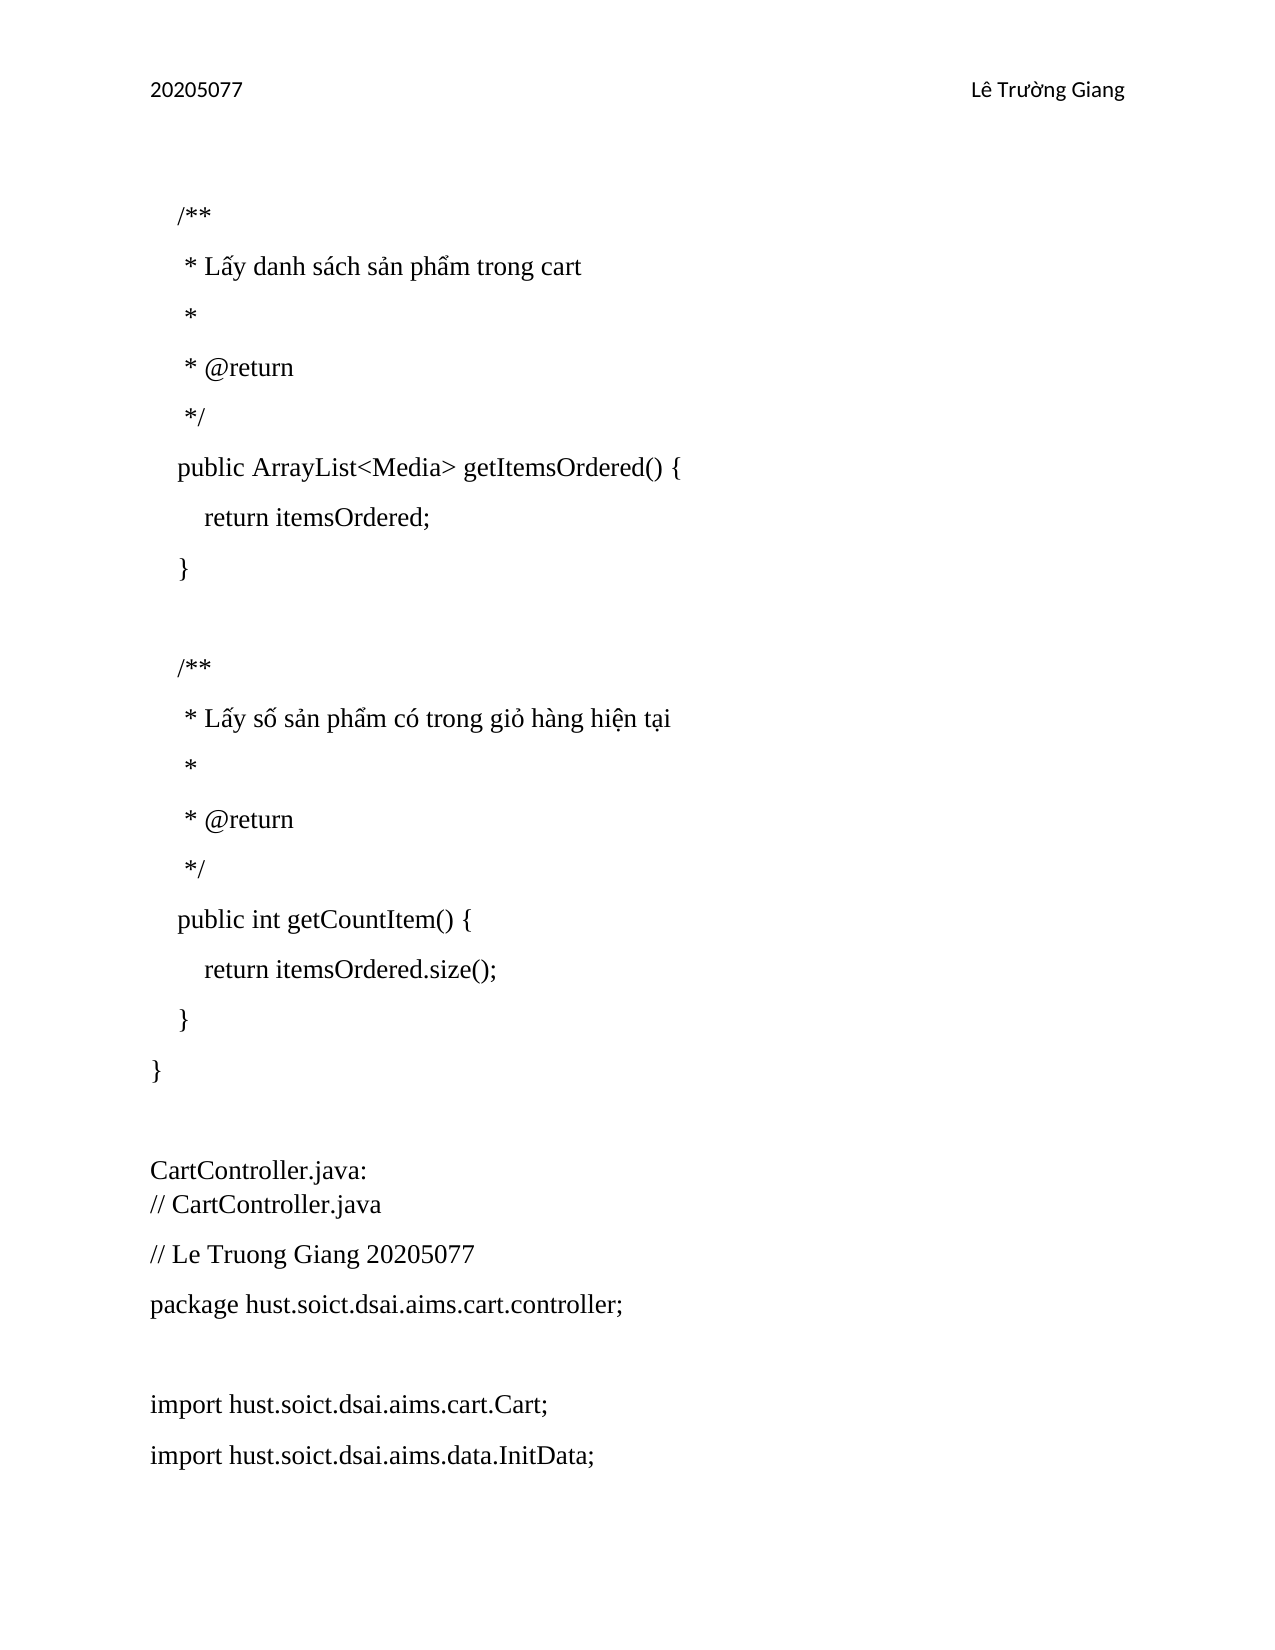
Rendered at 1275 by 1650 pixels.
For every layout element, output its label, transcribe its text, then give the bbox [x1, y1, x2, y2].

text return itemsOrdered.size(); [150, 953, 1125, 984]
text * @return [150, 803, 1125, 834]
text * [150, 301, 1125, 332]
text import hust.soict.dsai.aims.cart.Cart; [150, 1388, 1125, 1420]
text * @return [150, 351, 1125, 382]
text return itemsOrdered; [150, 501, 1125, 533]
text */ [150, 401, 1125, 432]
text import hust.soict.dsai.aims.data.InitData; [150, 1439, 1125, 1470]
text } [150, 1054, 1125, 1085]
text package hust.soict.dsai.aims.cart.controller; [150, 1288, 1125, 1319]
text * Lấy danh sách sản phẩm trong cart [150, 250, 1125, 282]
text } [150, 552, 1125, 583]
text /** [150, 200, 1125, 231]
text public int getCountItem() { [150, 903, 1125, 934]
text } [150, 1003, 1125, 1035]
text // Le Truong Giang 20205077 [150, 1238, 1125, 1269]
text * [150, 752, 1125, 784]
text /** [150, 652, 1125, 683]
text */ [150, 853, 1125, 884]
text public ArrayList<Media> getItemsOrdered() { [150, 451, 1125, 482]
text CartController.java: // CartController.java [150, 1154, 1125, 1219]
text * Lấy số sản phẩm có trong giỏ hàng hiện tại [150, 702, 1125, 733]
